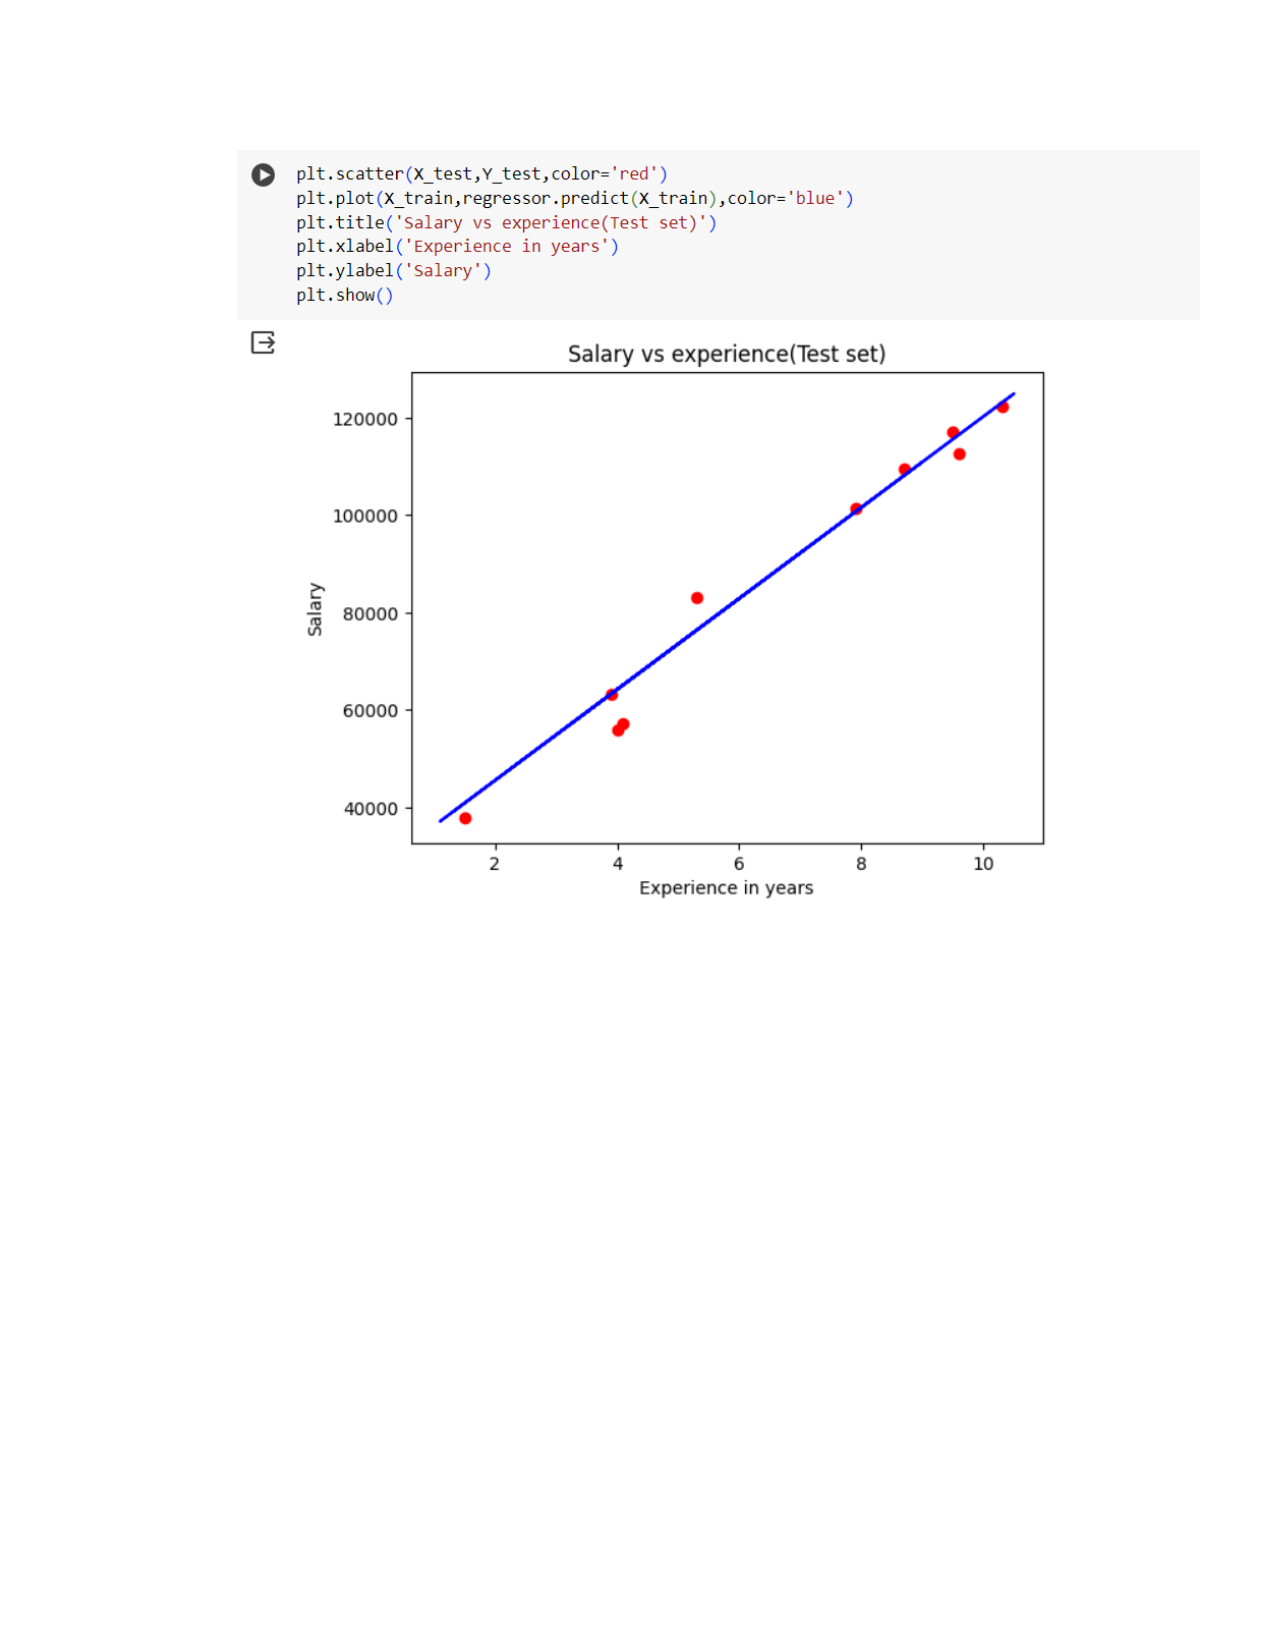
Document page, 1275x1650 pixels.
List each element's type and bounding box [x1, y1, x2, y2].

picture [225, 150, 1200, 928]
